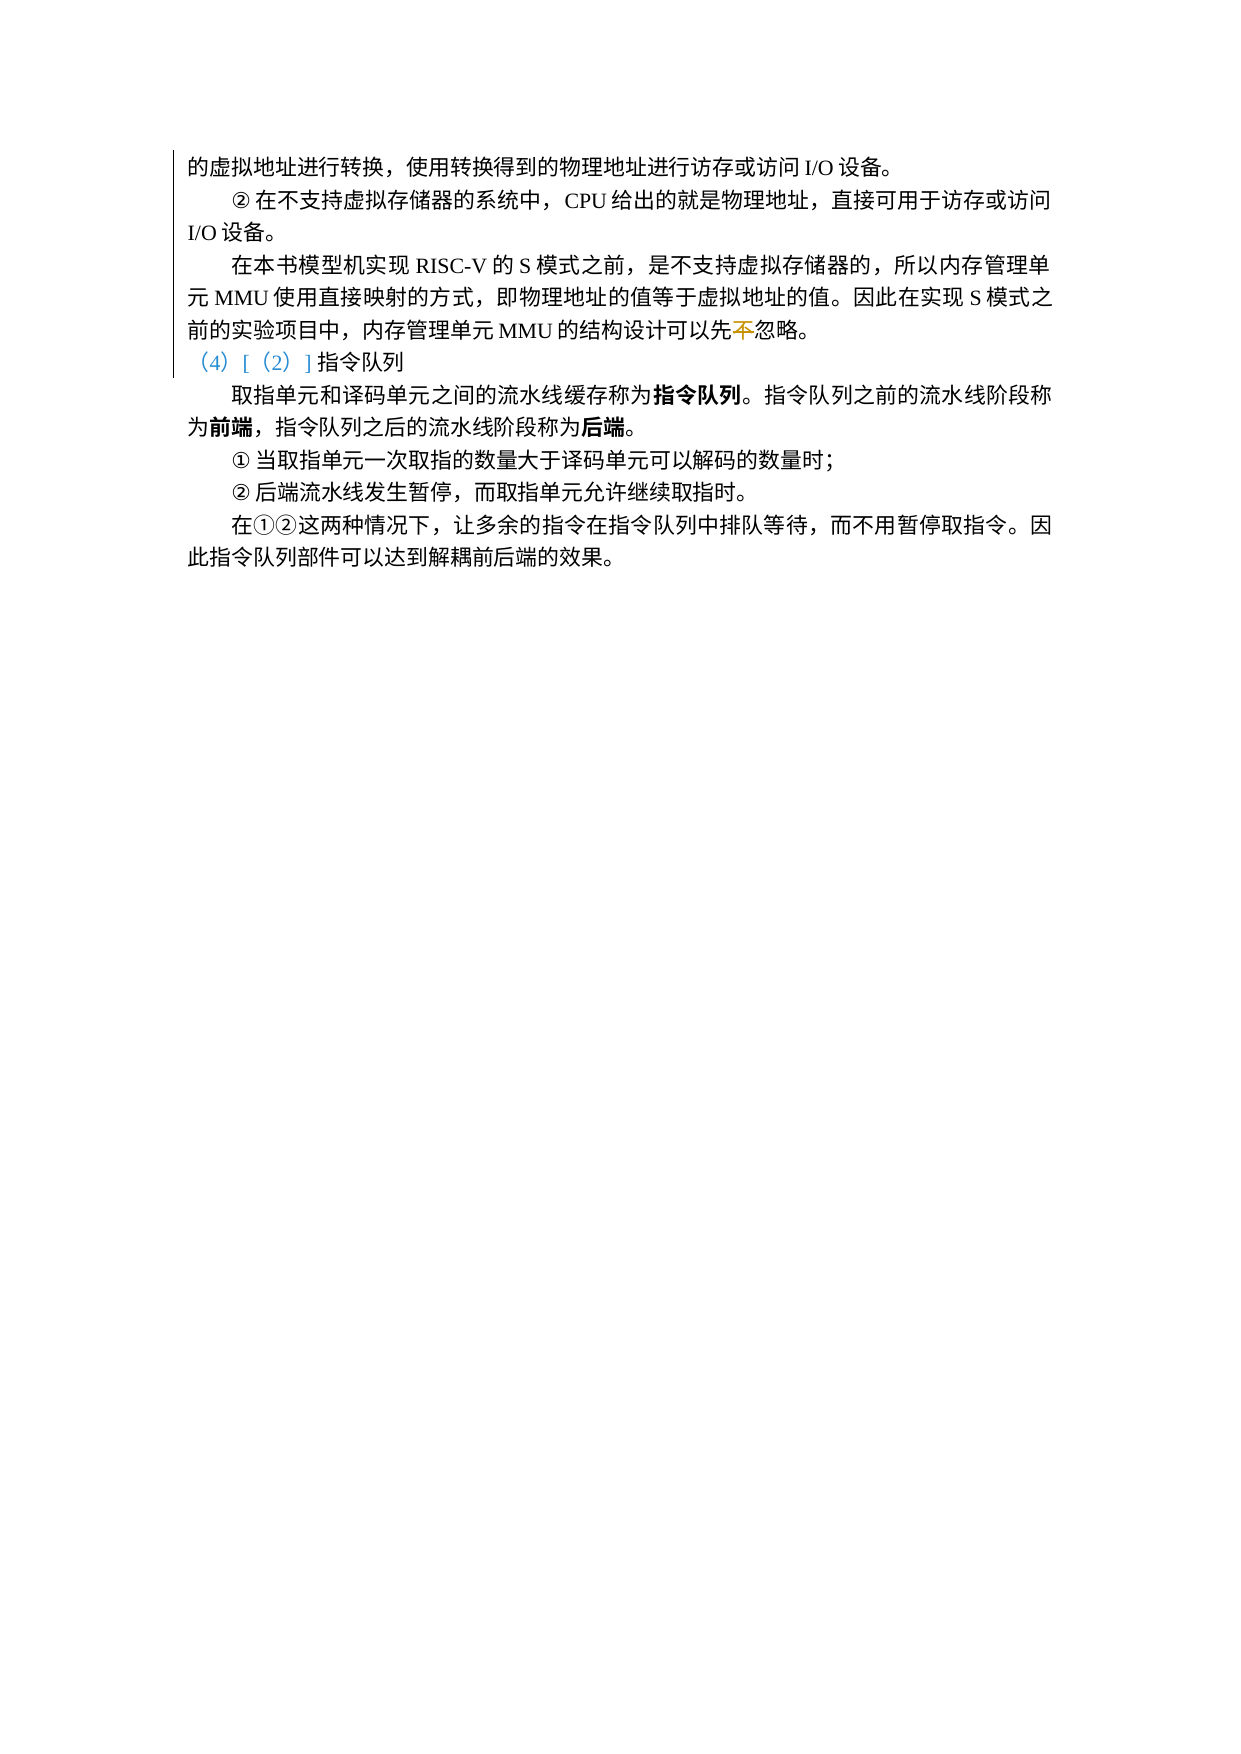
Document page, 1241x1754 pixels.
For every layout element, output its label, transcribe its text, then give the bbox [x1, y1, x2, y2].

text 取指单元和译码单元之间的流水线缓存称为指令队列。指令队列之前的流水线阶段称为前端，指令队列之后的流水线阶段称为后端。 [187, 377, 1053, 442]
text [187, 150, 1053, 182]
text ①当取指单元一次取指的数量大于译码单元可以解码的数量时； [231, 442, 1053, 475]
text 在①②这两种情况下，让多余的指令在指令队列中排队等待，而不用暂停取指令。因此指令队列部件可以达到解耦前后端的效果。 [187, 507, 1053, 572]
subtitle 指令队列 [187, 345, 1053, 377]
text ②后端流水线发生暂停，而取指单元允许继续取指时。 [187, 475, 1053, 507]
text ②在不支持虚拟存储器的系统中，CPU给出的就是物理地址，直接可用于访存或访问I/O设备。 [187, 182, 1053, 247]
text 在本书模型机实现RISC-V的S模式之前，是不支持虚拟存储器的，所以内存管理单元MMU使用直接映射的方式，即物理地址的值等于虚拟地址的值。因此在实现S模式之前的实验项目中，内存管理单元MMU的结构设计可以先忽略。 [187, 247, 1053, 345]
